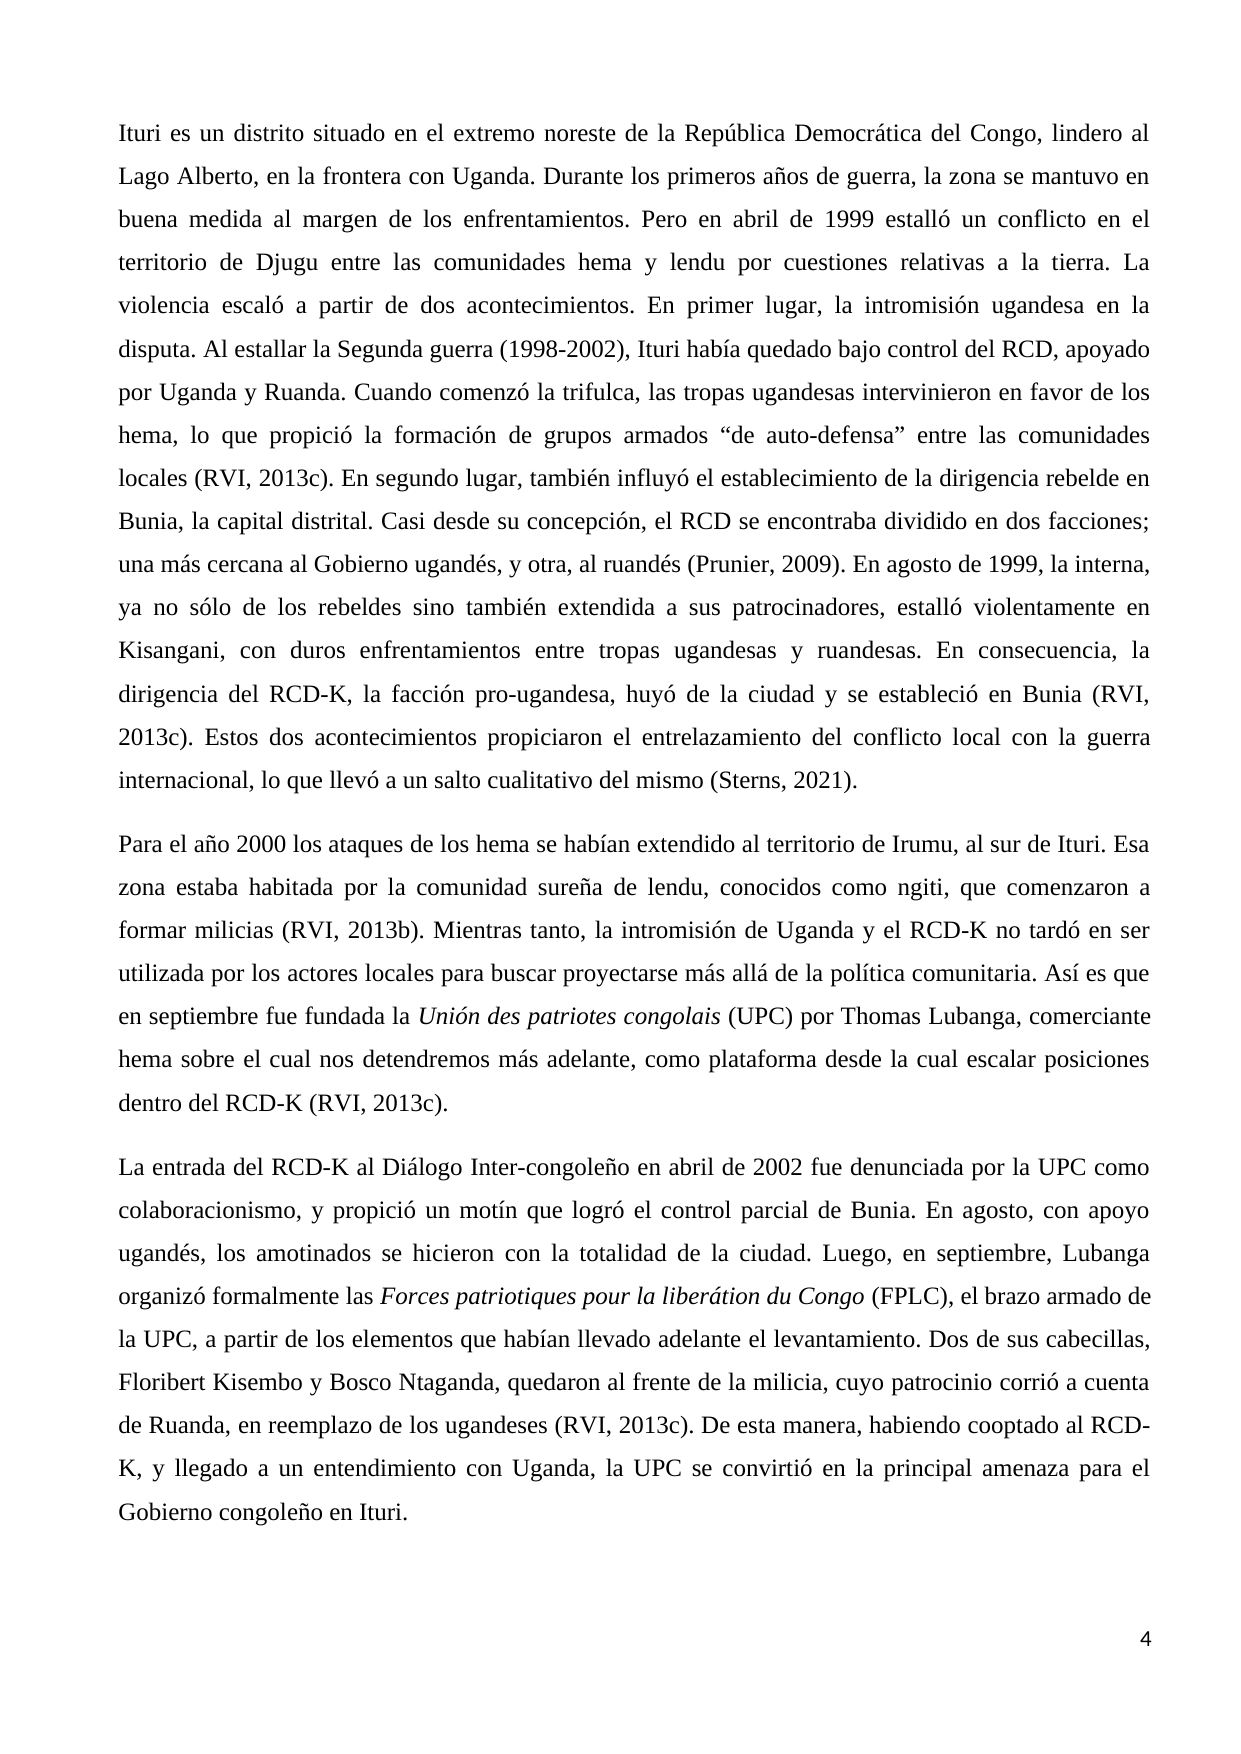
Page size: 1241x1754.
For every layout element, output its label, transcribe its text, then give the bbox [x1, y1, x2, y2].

text La entrada del RCD-K al Diálogo Inter-congoleño en abril de 2002 fue denunciada por la UPC como colaboracionismo, y propició un motín que logró el control parcial de Bunia. En agosto, con apoyo ugandés, los amotinados se hicieron con la totalidad de la ciudad. Luego, en septiembre, Lubanga organizó formalmente las Forces patriotiques pour la liberátion du Congo (FPLC), el brazo armado de la UPC, a partir de los elementos que habían llevado adelante el levantamiento. Dos de sus cabecillas, Floribert Kisembo y Bosco Ntaganda, quedaron al frente de la milicia, cuyo patrocinio corrió a cuenta de Ruanda, en reemplazo de los ugandeses (RVI, 2013c). De esta manera, habiendo cooptado al RCD-K, y llegado a un entendimiento con Uganda, la UPC se convirtió en la principal amenaza para el Gobierno congoleño en Ituri. [118, 1152, 1152, 1525]
text Para el año 2000 los ataques de los hema se habían extendido al territorio de Irumu, al sur de Ituri. Esa zona estaba habitada por la comunidad sureña de lendu, conocidos como ngiti, que comenzaron a formar milicias (RVI, 2013b). Mientras tanto, la intromisión de Uganda y el RCD-K no tardó en ser utilizada por los actores locales para buscar proyectarse más allá de la política comunitaria. Así es que en septiembre fue fundada la Unión des patriotes congolais (UPC) por Thomas Lubanga, comerciante hema sobre el cual nos detendremos más adelante, como plataforma desde la cual escalar posiciones dentro del RCD-K (RVI, 2013c). [118, 829, 1152, 1116]
